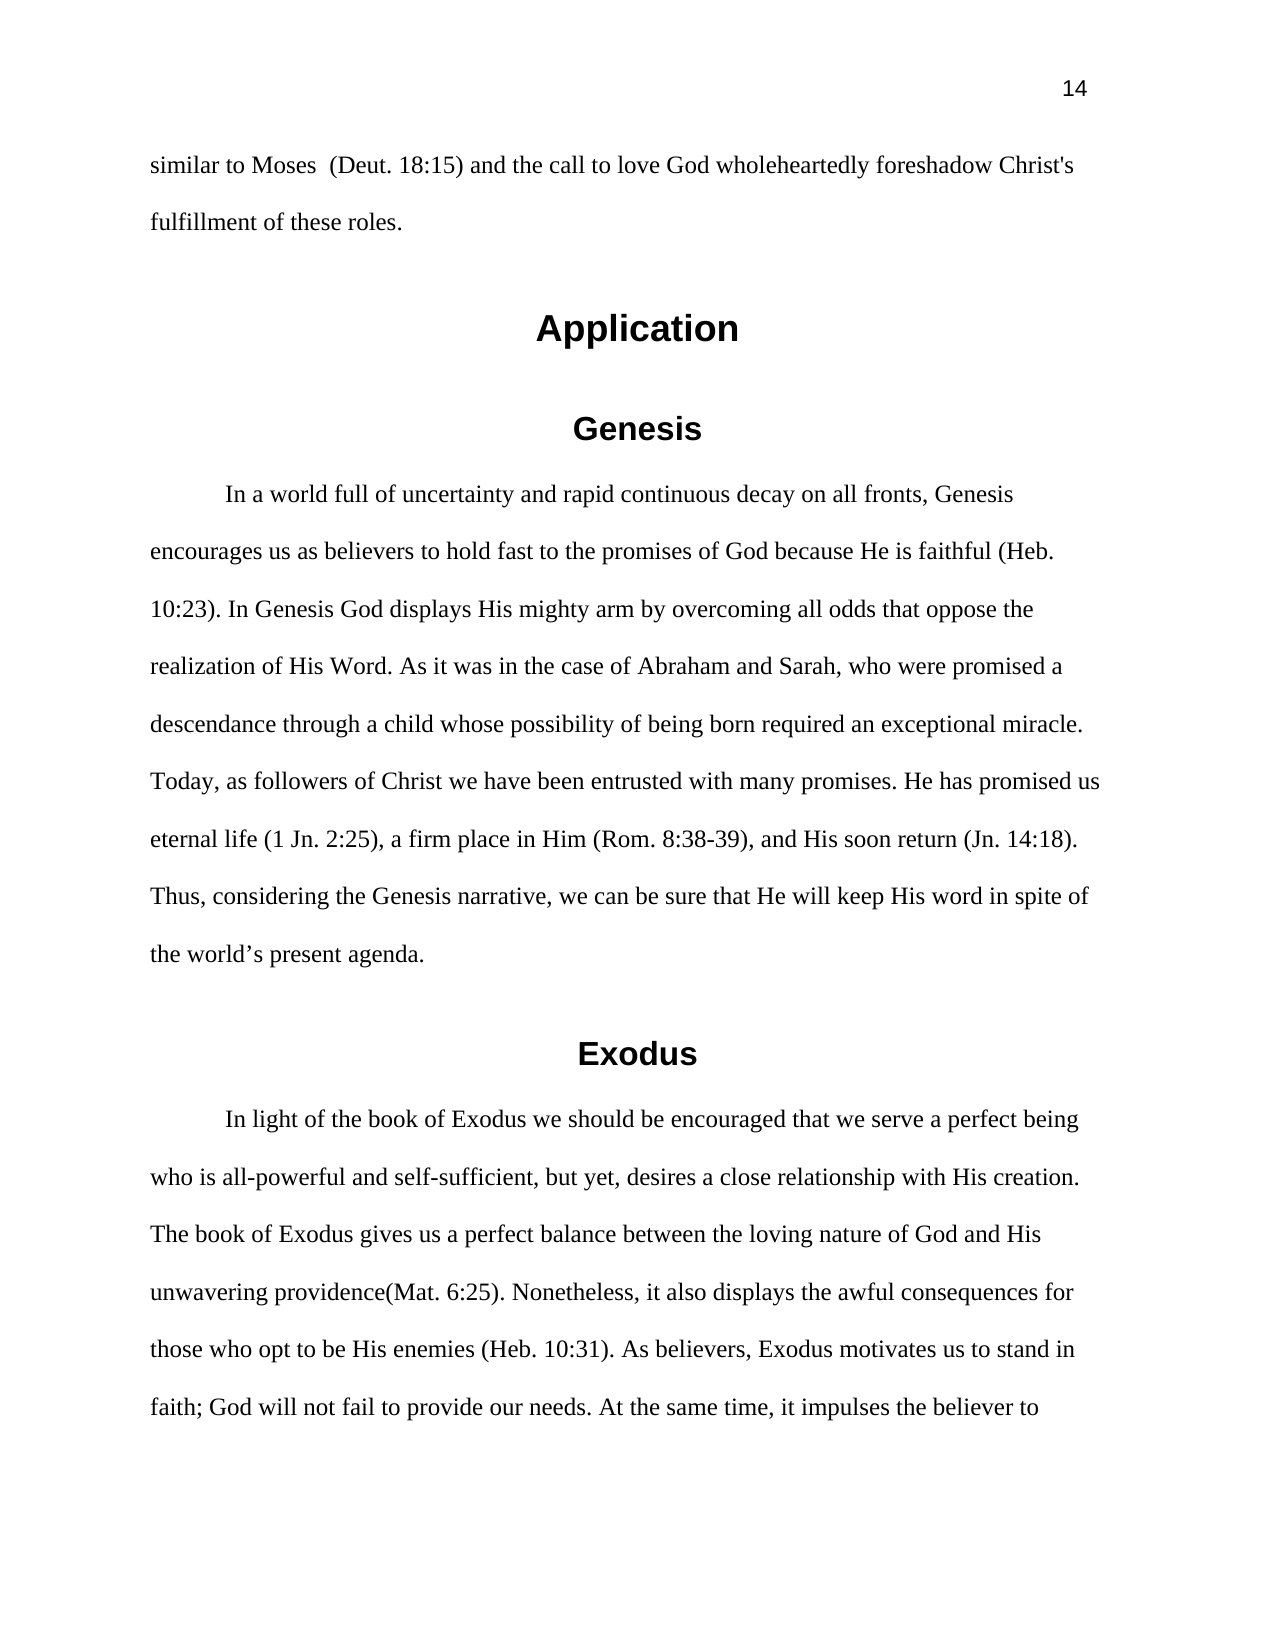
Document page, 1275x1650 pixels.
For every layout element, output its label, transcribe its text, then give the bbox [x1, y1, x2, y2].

text In a world full of uncertainty and rapid continuous decay on all fronts, Genesis encourages us as believers to hold fast to the promises of God because He is faithful (Heb. 10:23). In Genesis God displays His mighty arm by overcoming all odds that oppose the realization of His Word. As it was in the case of Abraham and Sarah, who were promised a descendance through a child whose possibility of being born required an exceptional miracle. Today, as followers of Christ we have been entrusted with many promises. He has promised us eternal life (1 Jn. 2:25), a firm place in Him (Rom. 8:38-39), and His soon return (Jn. 14:18). Thus, considering the Genesis narrative, we can be sure that He will keep His word in spite of the world’s present agenda. [150, 479, 1125, 968]
subtitle Genesis [150, 409, 1125, 447]
subtitle Application [150, 307, 1125, 350]
subtitle Exodus [150, 1034, 1125, 1072]
